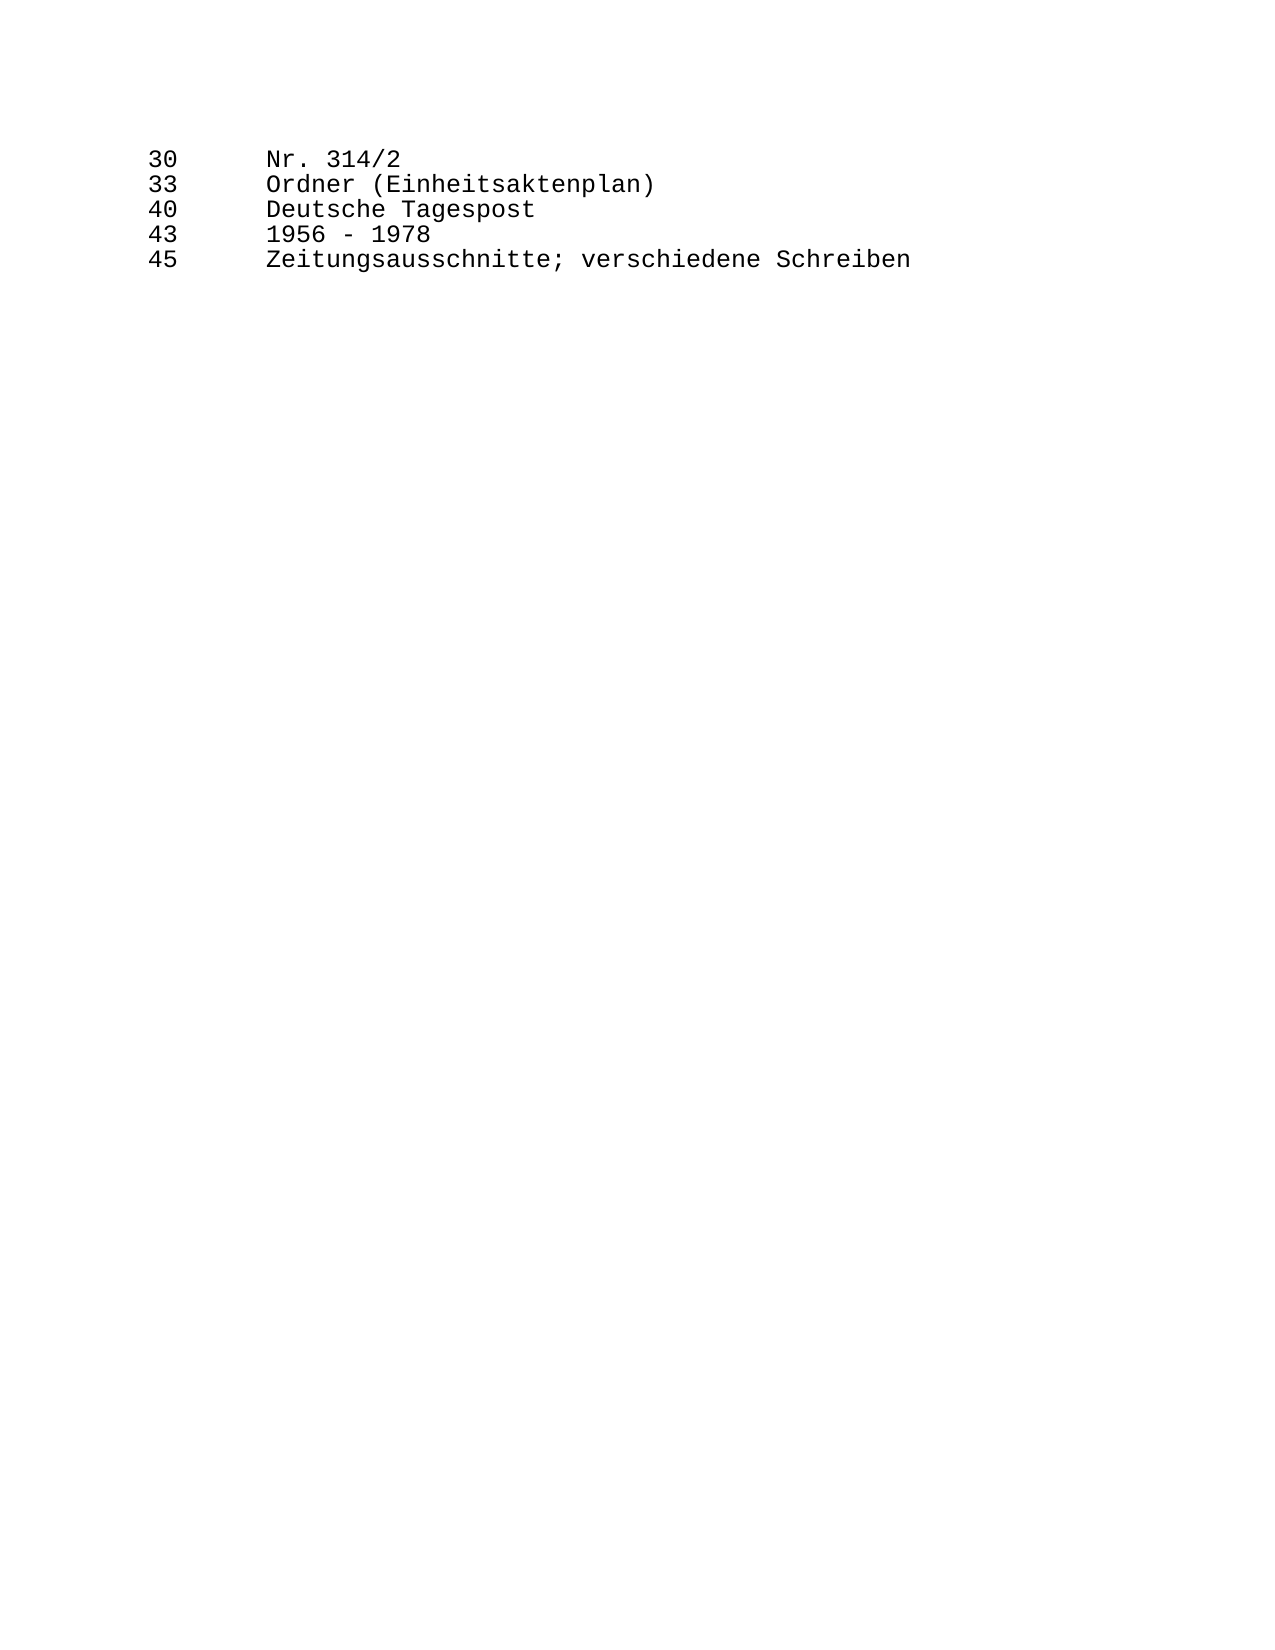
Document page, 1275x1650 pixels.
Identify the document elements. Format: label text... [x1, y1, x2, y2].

text 33 Ordner (Einheitsaktenplan) [148, 173, 1127, 198]
text 45 Zeitungsausschnitte; verschiedene Schreiben [148, 248, 1127, 273]
text 40 t[Deutsche Tagespost]t [148, 198, 1127, 223]
text 43 1956 - 1978 [148, 223, 1127, 248]
text 30 Nr. 314/2 [148, 148, 1127, 173]
